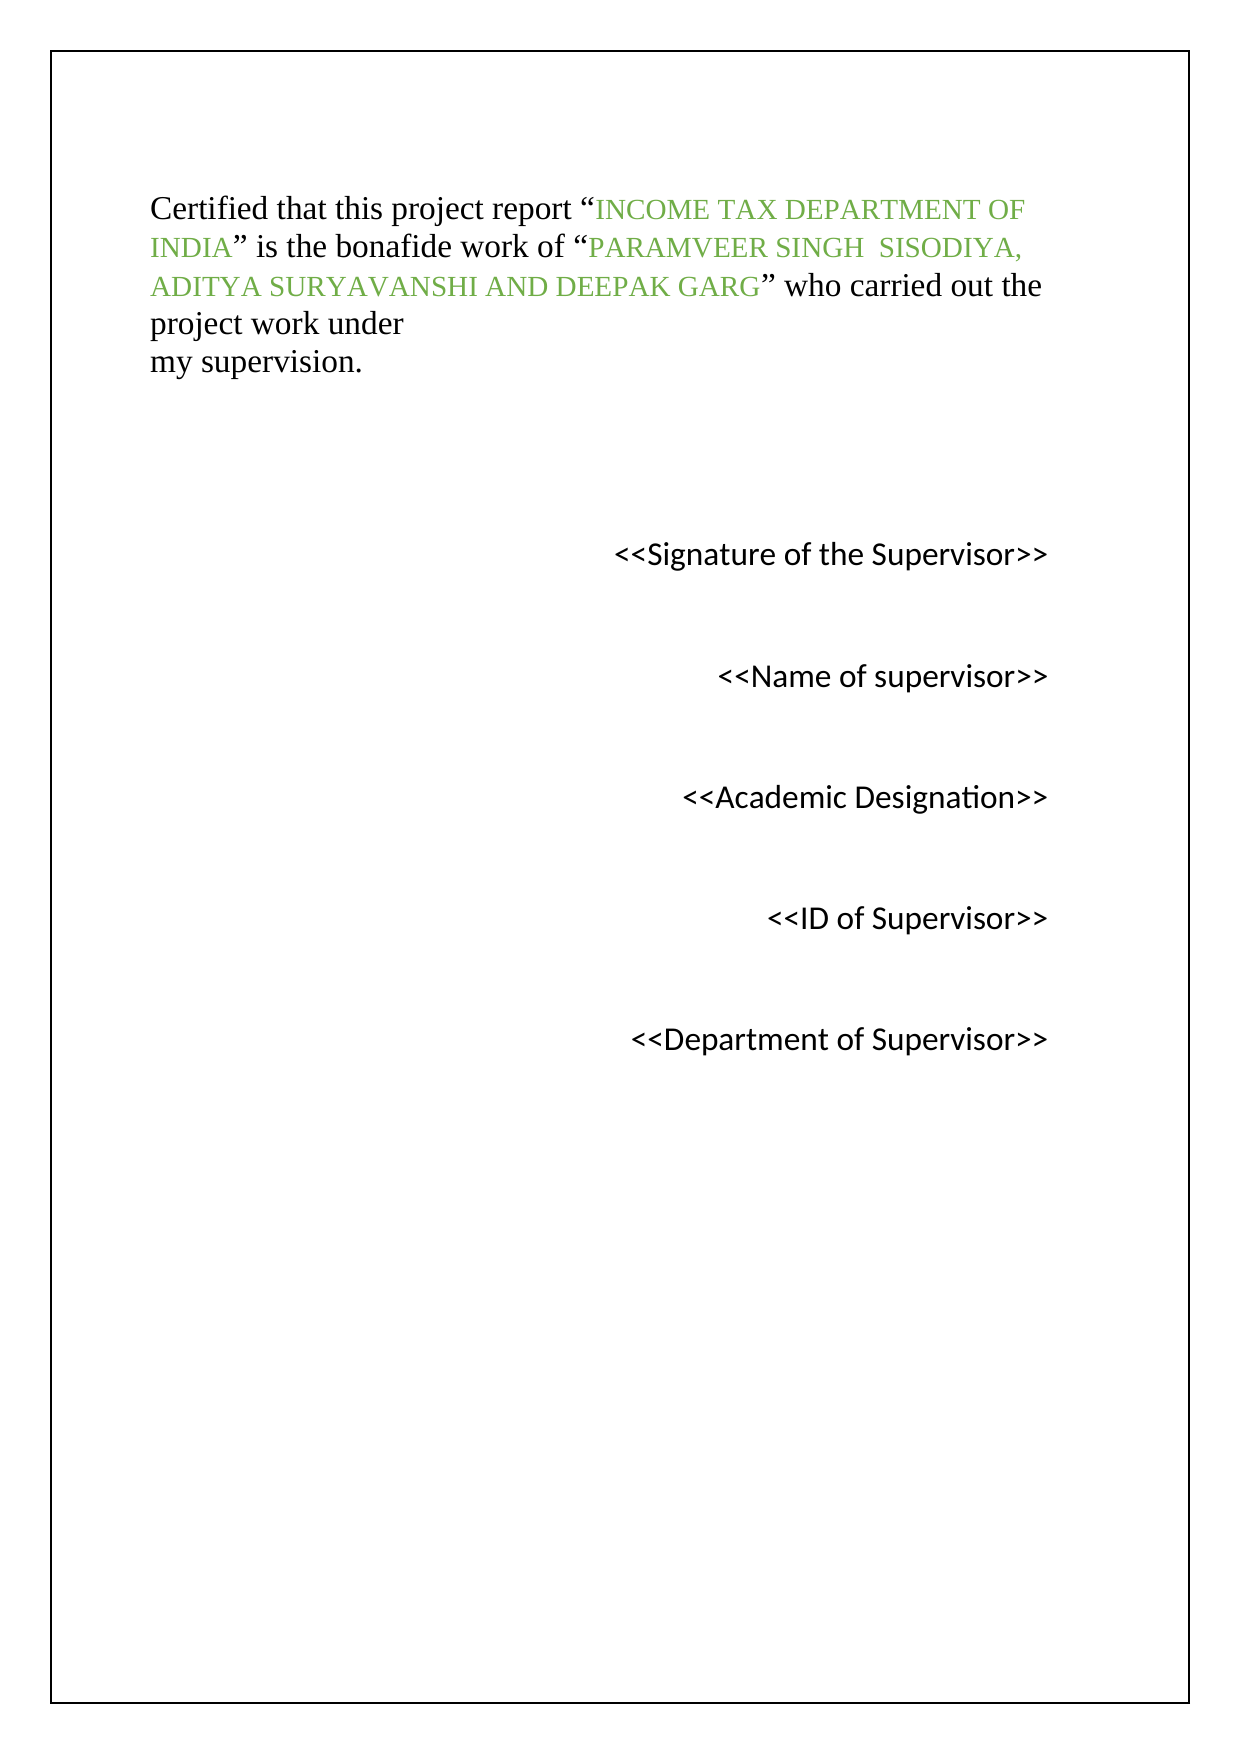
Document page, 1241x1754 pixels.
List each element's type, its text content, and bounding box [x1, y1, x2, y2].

text Certified that this project report “INCOME TAX DEPARTMENT OF [150, 188, 1048, 227]
text <<Academic Designation>> [150, 776, 1048, 817]
text my supervision. [150, 342, 1048, 380]
text <<Name of supervisor>> [150, 654, 1048, 695]
text INDIA” is the bonafide work of “PARAMVEER SINGH SISODIYA, [150, 227, 1048, 265]
text ADITYA SURYAVANSHI AND DEEPAK GARG” who carried out the project work under [150, 265, 1048, 342]
text <<ID of Supervisor>> [150, 897, 1048, 938]
text <<Signature of the Supervisor>> [150, 533, 1048, 574]
text <<Department of Supervisor>> [150, 1018, 1048, 1059]
